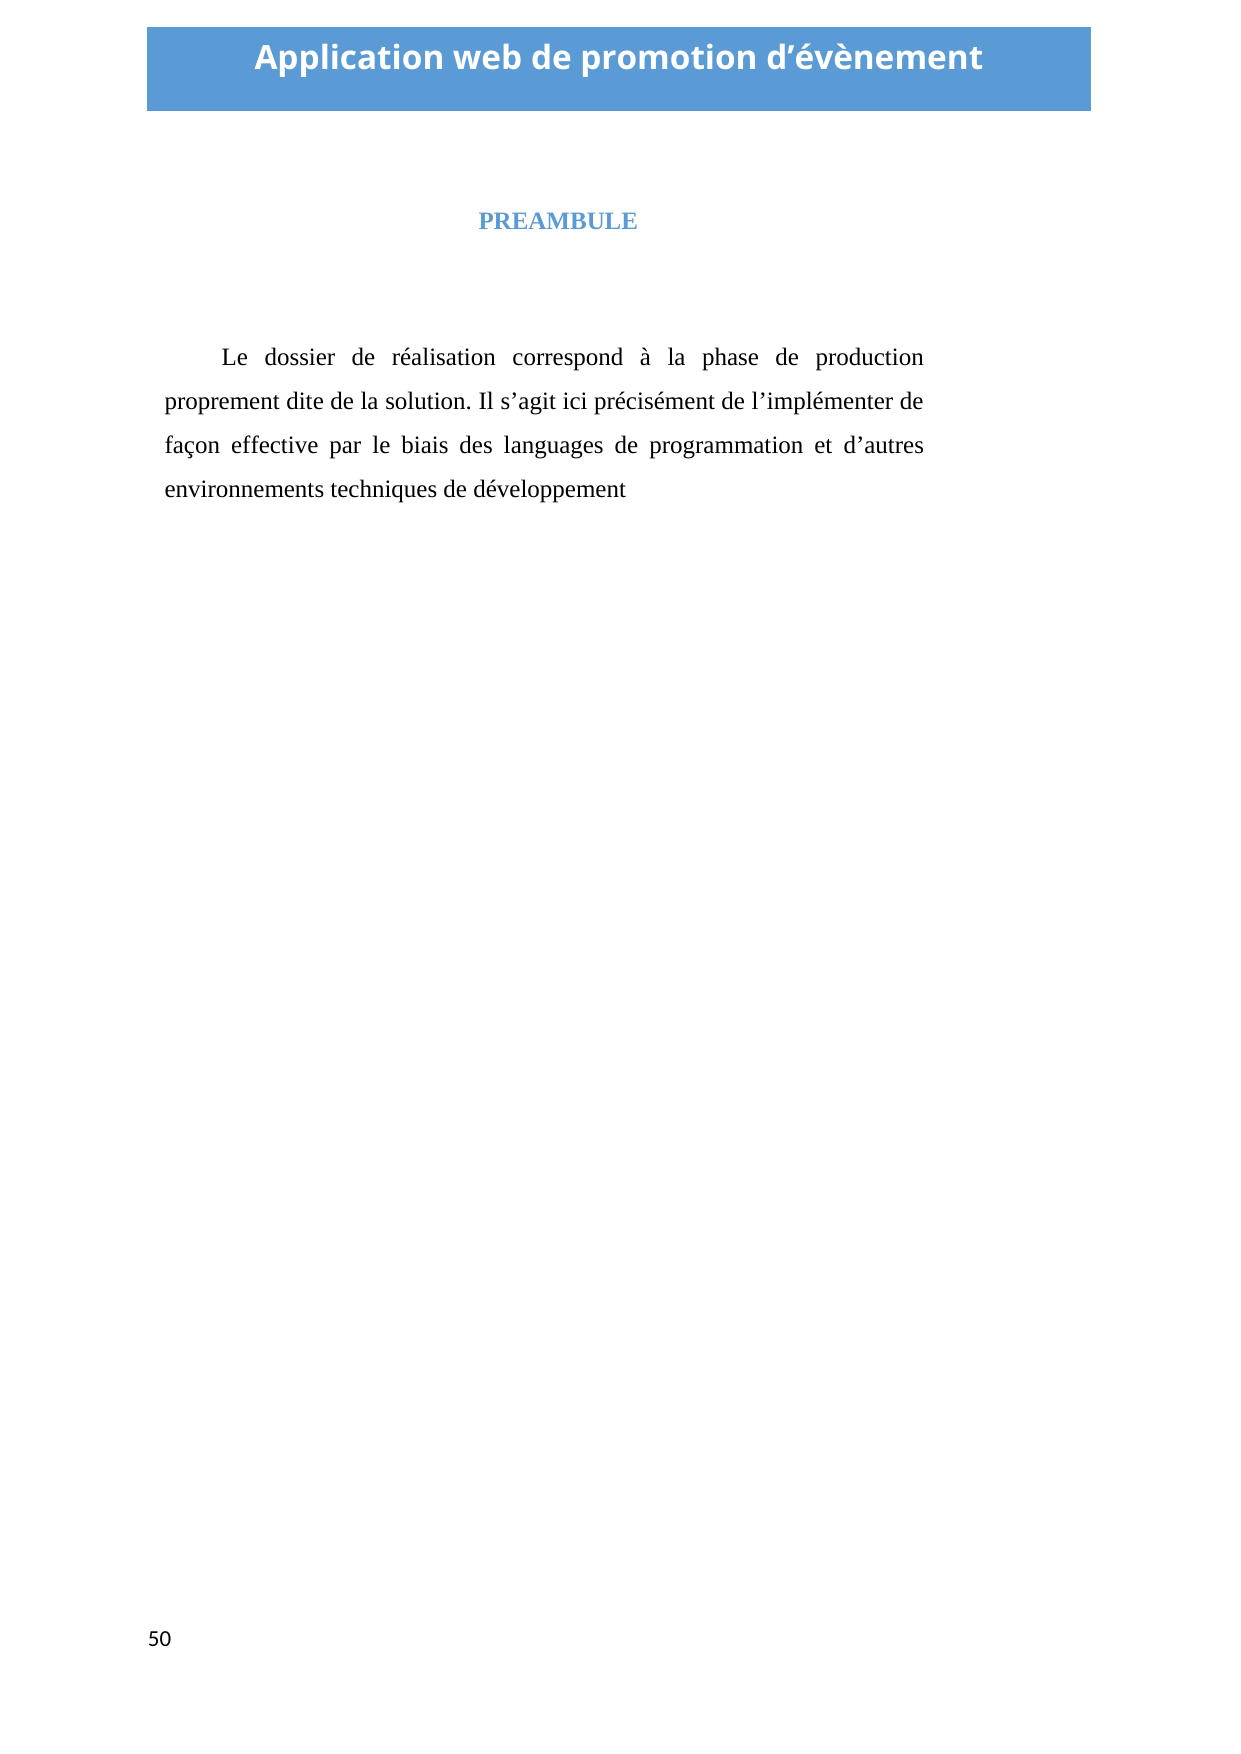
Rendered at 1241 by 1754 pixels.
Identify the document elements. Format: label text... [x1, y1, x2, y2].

text PREAMBULE [147, 206, 1093, 235]
